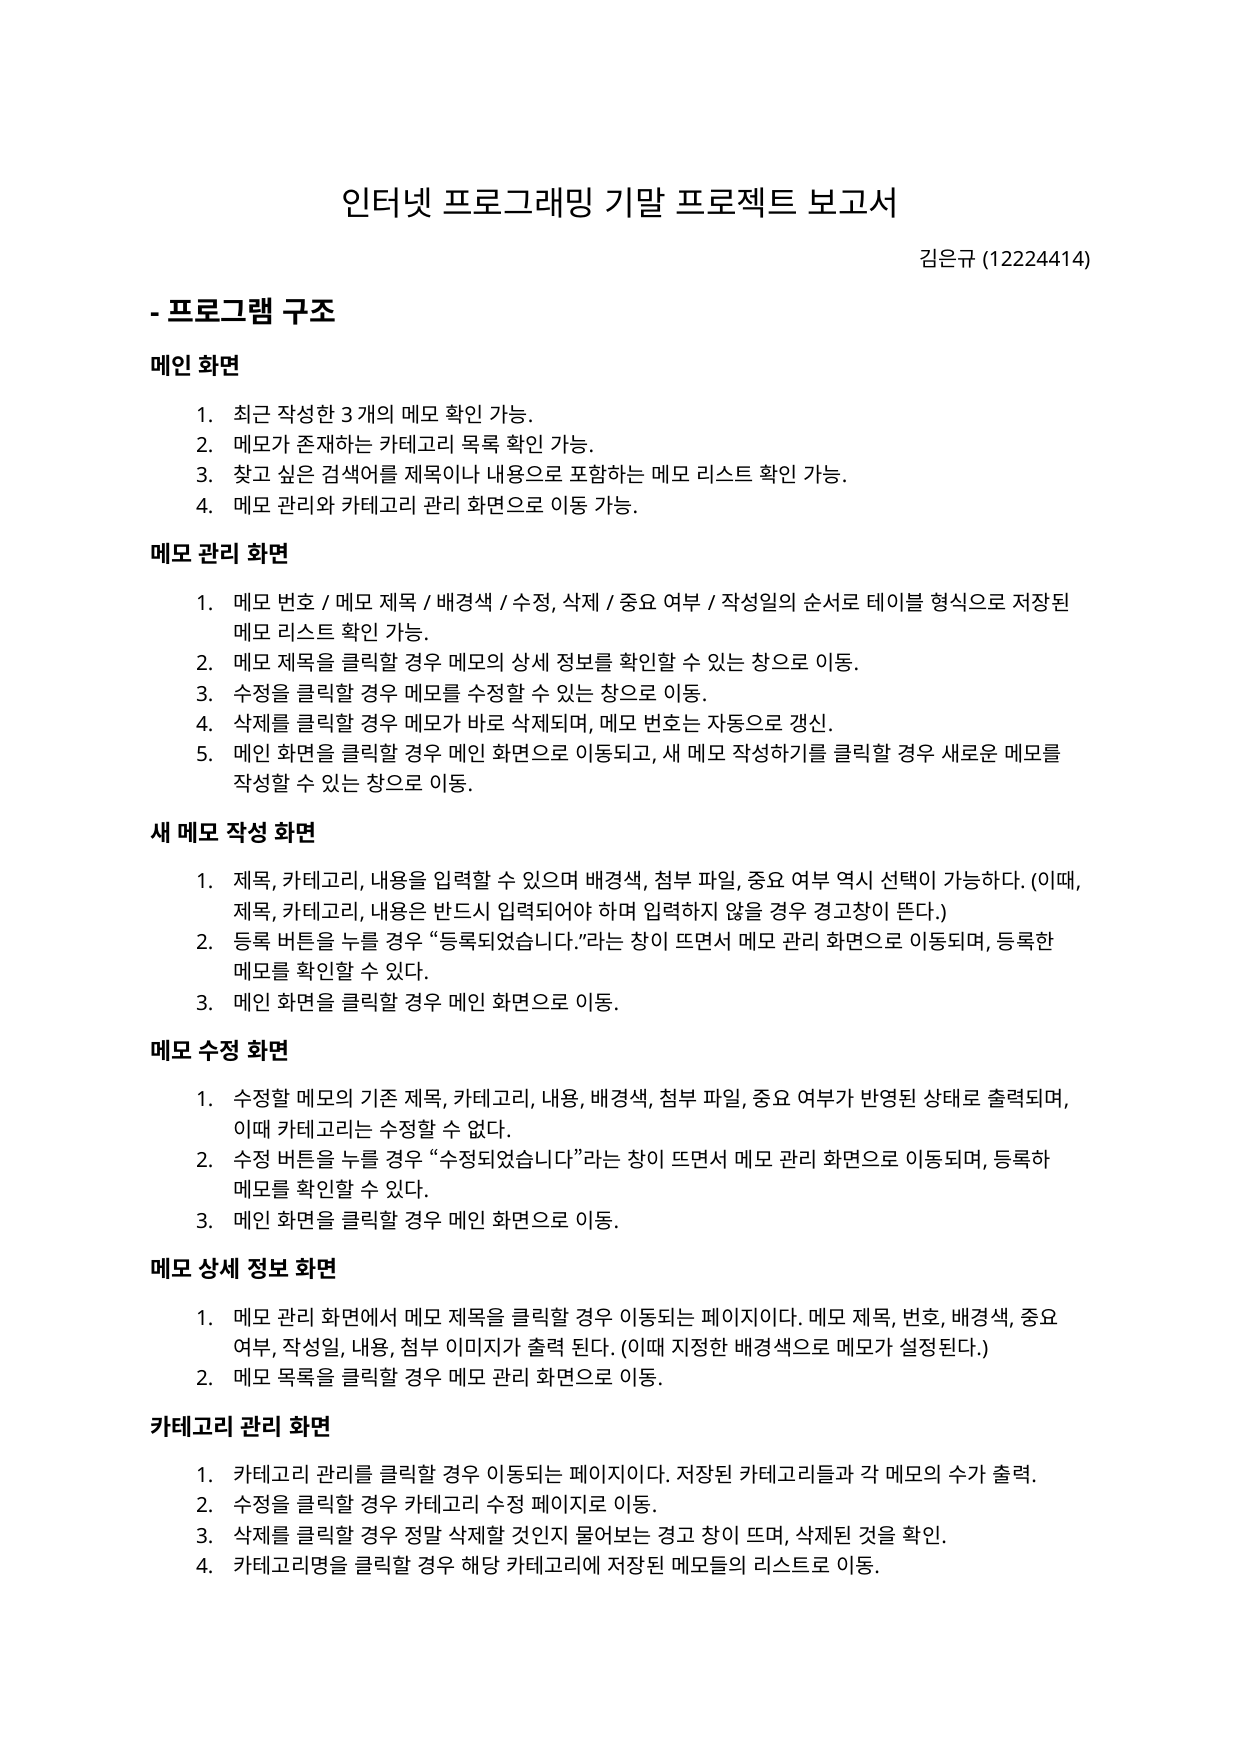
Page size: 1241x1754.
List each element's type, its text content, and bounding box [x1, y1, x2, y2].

list 메모 목록을 클릭할 경우 메모 관리 화면으로 이동. [196, 1361, 1090, 1392]
list 제목, 카테고리, 내용을 입력할 수 있으며 배경색, 첨부 파일, 중요 여부 역시 선택이 가능하다. (이때, 제목, 카테고리, 내용은 반드시 입력되어야 하며 입력하지 않을 경우 경고창이 뜬다.) [196, 864, 1090, 925]
text 카테고리 관리 화면 [150, 1408, 1090, 1442]
text 메인 화면 [150, 348, 1090, 381]
text 메모 수정 화면 [150, 1033, 1090, 1066]
list 삭제를 클릭할 경우 정말 삭제할 것인지 물어보는 경고 창이 뜨며, 삭제된 것을 확인. [196, 1519, 1090, 1549]
list 수정 버튼을 누를 경우 “수정되었습니다”라는 창이 뜨면서 메모 관리 화면으로 이동되며, 등록하 메모를 확인할 수 있다. [196, 1143, 1090, 1204]
list 메모 관리 화면에서 메모 제목을 클릭할 경우 이동되는 페이지이다. 메모 제목, 번호, 배경색, 중요 여부, 작성일, 내용, 첨부 이미지가 출력 된다. (이때 지정한 배경색으로 메모가 설정된다.) [196, 1301, 1090, 1361]
text 인터넷 프로그래밍 기말 프로젝트 보고서 [150, 177, 1090, 225]
list 메모 제목을 클릭할 경우 메모의 상세 정보를 확인할 수 있는 창으로 이동. [196, 646, 1090, 677]
list 수정을 클릭할 경우 카테고리 수정 페이지로 이동. [196, 1489, 1090, 1519]
text 메모 관리 화면 [150, 536, 1090, 569]
text 새 메모 작성 화면 [150, 815, 1090, 848]
list 메인 화면을 클릭할 경우 메인 화면으로 이동. [196, 1204, 1090, 1234]
list 삭제를 클릭할 경우 메모가 바로 삭제되며, 메모 번호는 자동으로 갱신. [196, 707, 1090, 737]
list 카테고리명을 클릭할 경우 해당 카테고리에 저장된 메모들의 리스트로 이동. [196, 1549, 1090, 1579]
list 메모가 존재하는 카테고리 목록 확인 가능. [196, 428, 1090, 459]
list 최근 작성한 3개의 메모 확인 가능. [196, 398, 1090, 428]
list 수정을 클릭할 경우 메모를 수정할 수 있는 창으로 이동. [196, 677, 1090, 707]
list 수정할 메모의 기존 제목, 카테고리, 내용, 배경색, 첨부 파일, 중요 여부가 반영된 상태로 출력되며, 이때 카테고리는 수정할 수 없다. [196, 1083, 1090, 1143]
list 찾고 싶은 검색어를 제목이나 내용으로 포함하는 메모 리스트 확인 가능. [196, 459, 1090, 489]
list 카테고리 관리를 클릭할 경우 이동되는 페이지이다. 저장된 카테고리들과 각 메모의 수가 출력. [196, 1458, 1090, 1489]
text 김은규 (12224414) [150, 242, 1090, 272]
list 등록 버튼을 누를 경우 “등록되었습니다.”라는 창이 뜨면서 메모 관리 화면으로 이동되며, 등록한 메모를 확인할 수 있다. [196, 925, 1090, 986]
text - 프로그램 구조 [150, 289, 1090, 331]
list 메모 관리와 카테고리 관리 화면으로 이동 가능. [196, 489, 1090, 519]
list 메인 화면을 클릭할 경우 메인 화면으로 이동되고, 새 메모 작성하기를 클릭할 경우 새로운 메모를 작성할 수 있는 창으로 이동. [196, 737, 1090, 798]
list 메모 번호 / 메모 제목 / 배경색 / 수정, 삭제 / 중요 여부 / 작성일의 순서로 테이블 형식으로 저장된 메모 리스트 확인 가능. [196, 586, 1090, 646]
list 메인 화면을 클릭할 경우 메인 화면으로 이동. [196, 986, 1090, 1016]
text 메모 상세 정보 화면 [150, 1251, 1090, 1284]
